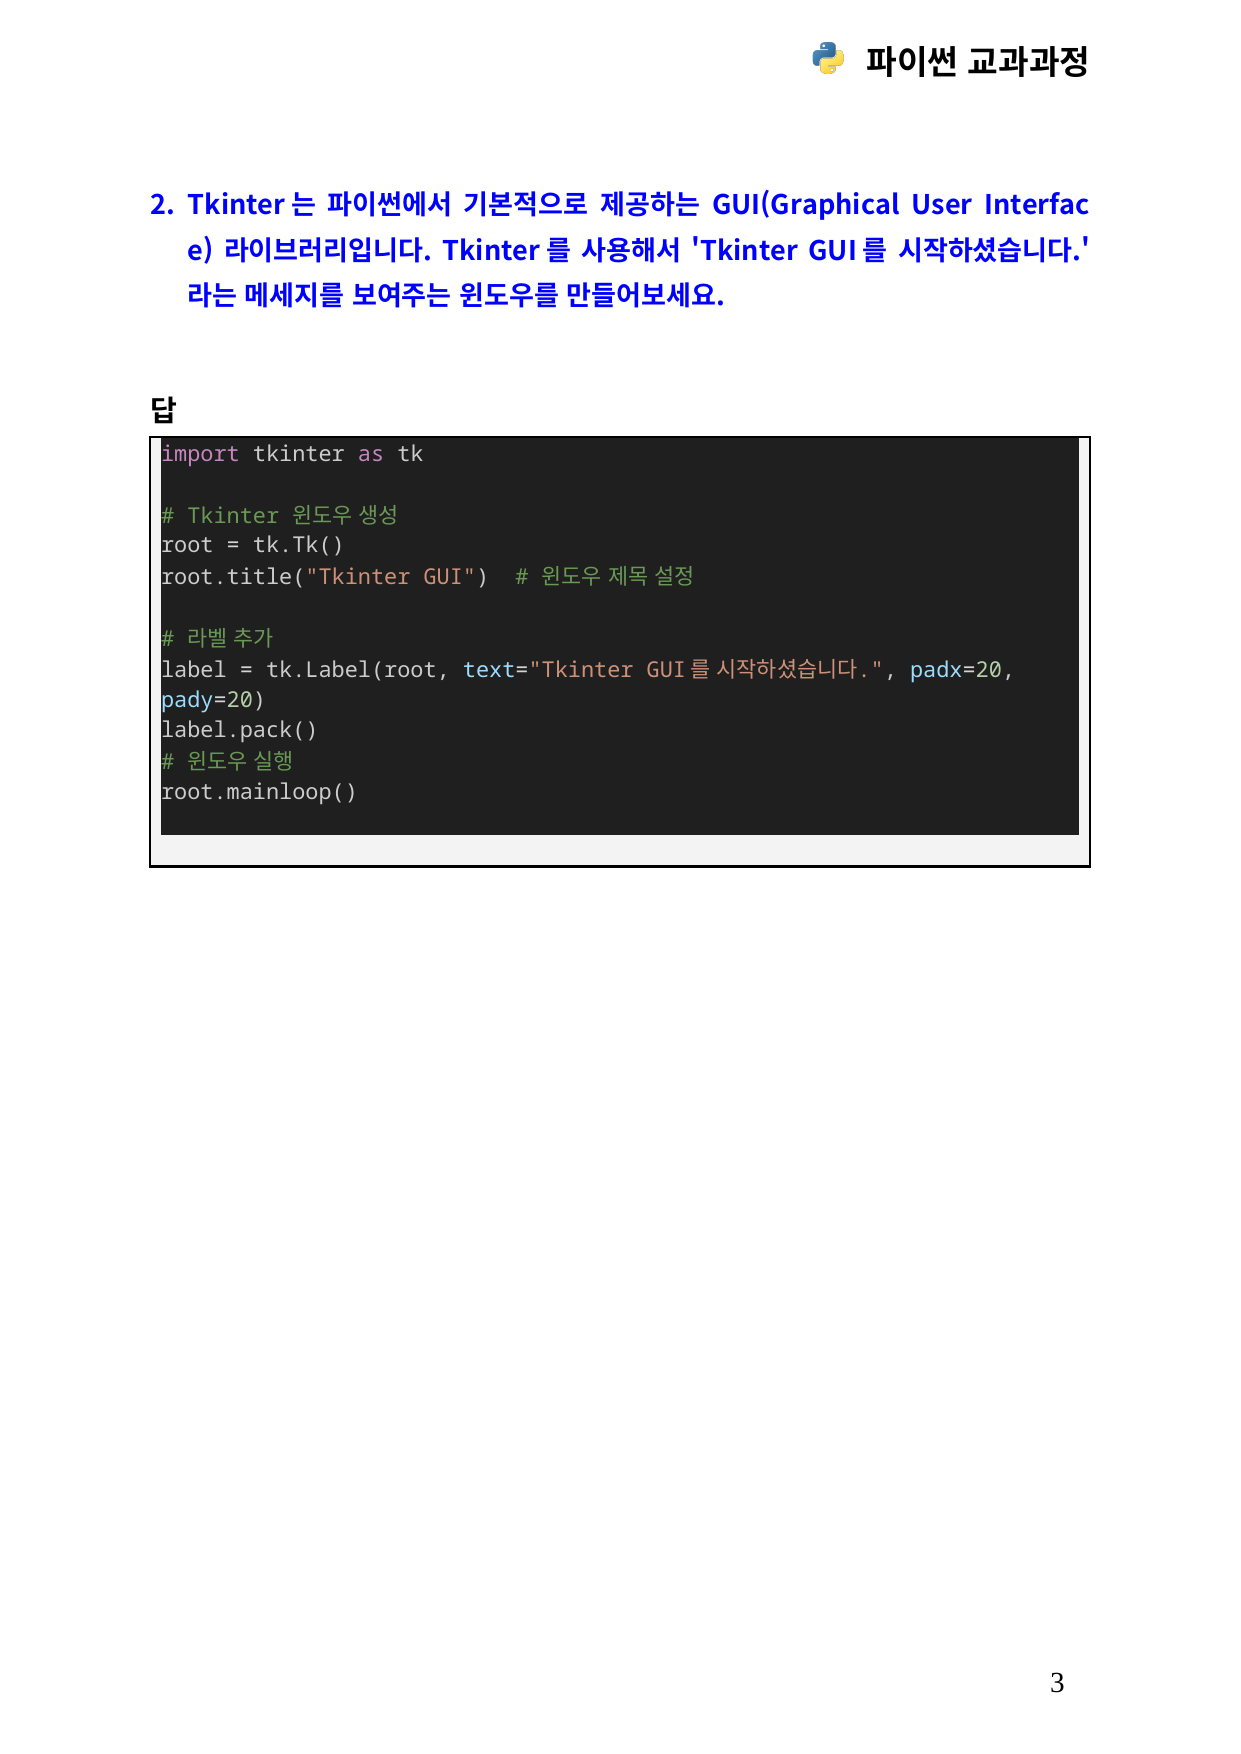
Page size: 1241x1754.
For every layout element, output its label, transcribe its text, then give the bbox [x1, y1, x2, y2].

text 답 [150, 387, 1090, 430]
subtitle Tkinter는 파이썬에서 기본적으로 제공하는 GUI(Graphical User Interface) 라이브러리입니다. Tkinter를 사용해서 'Tkinter GUI를 시작하셨습니다.' 라는 메세지를 보여주는 윈도우를 만들어보세요. [150, 183, 1090, 313]
table_header import tkinter as tk # Tkinter 윈도우 생성 root = tk.Tk() root.title("Tkinter GUI") # 윈도우 제목 설정 # 라벨 추가 label = tk.Label(root, text="Tkinter GUI를 시작하셨습니다.", padx=20, pady=20) label.pack() # 윈도우 실행 root.mainloop() [151, 438, 1089, 865]
picture [812, 42, 844, 74]
